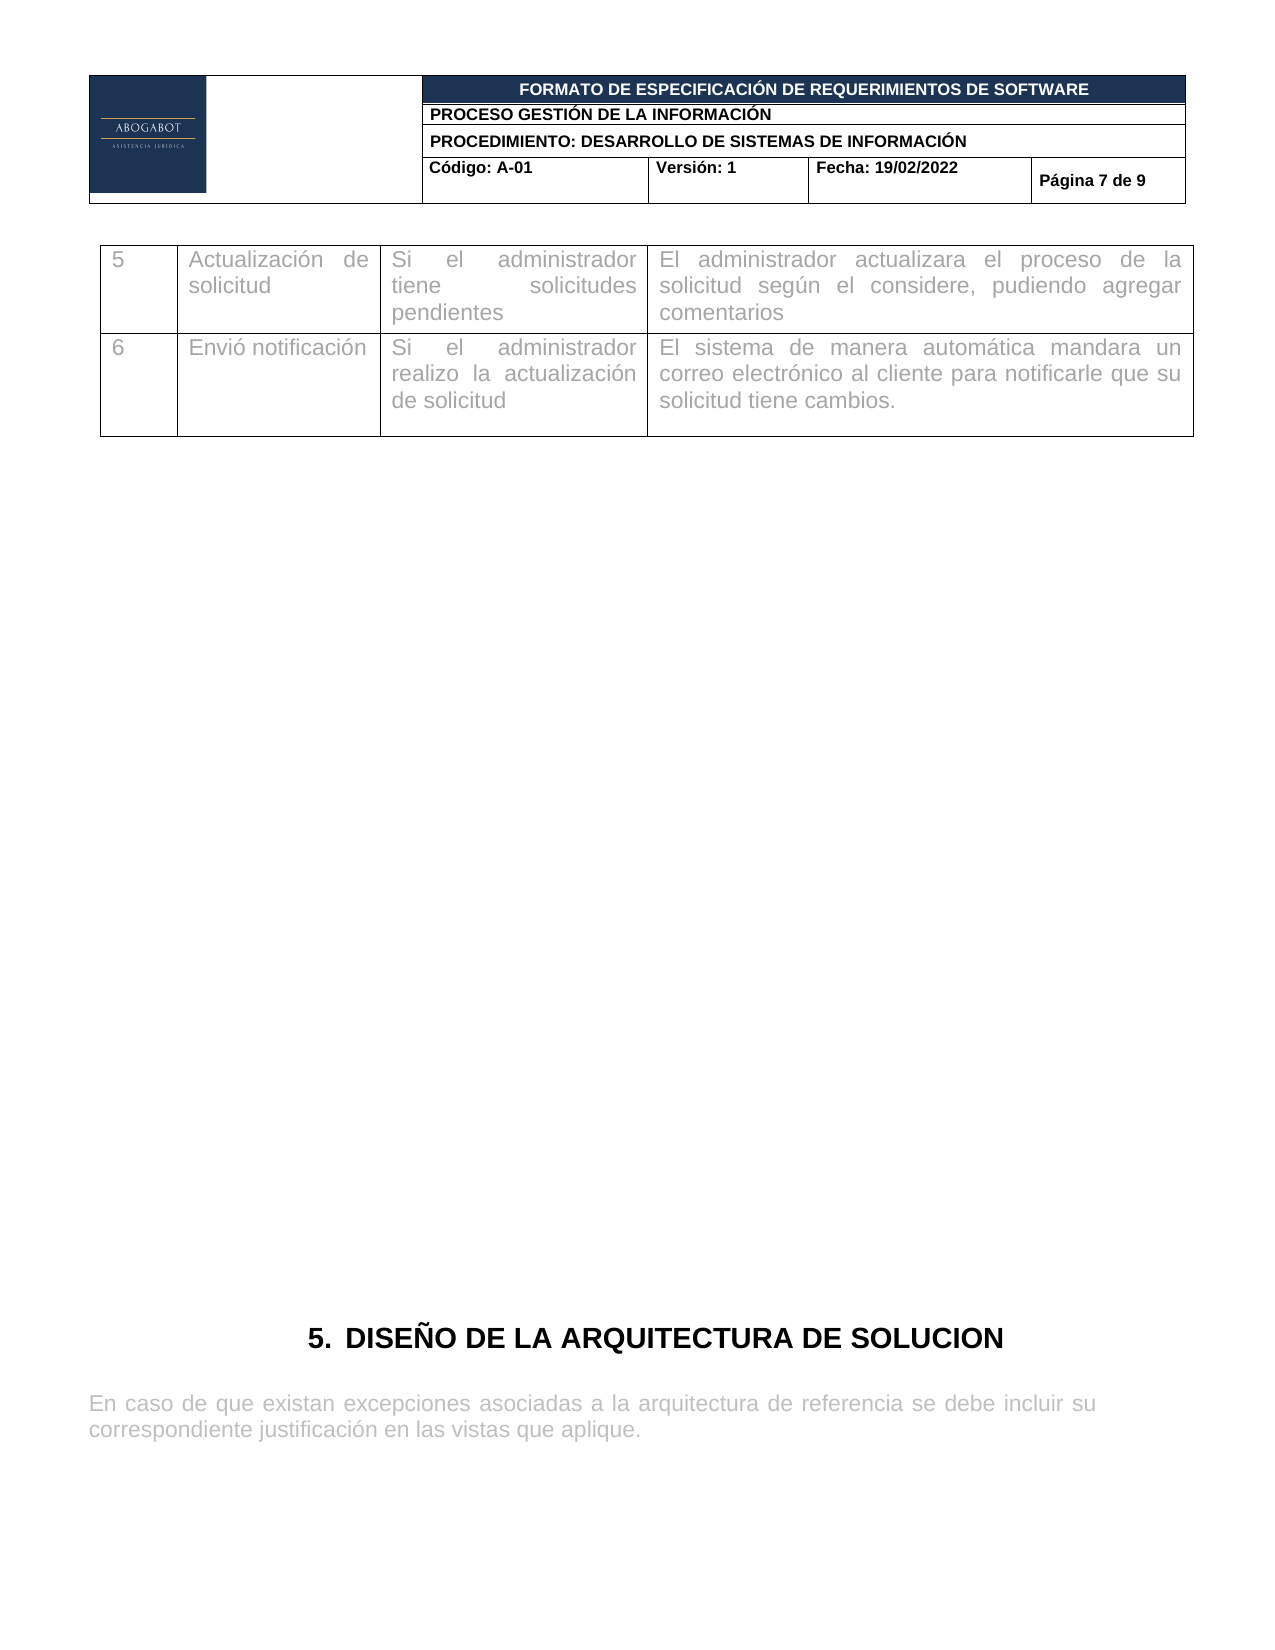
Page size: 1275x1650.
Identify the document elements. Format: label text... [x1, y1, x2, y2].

table_cell Actualización de solicitud [178, 246, 380, 333]
table_cell El administrador actualizara el proceso de la solicitud según el considere, pudiendo agregar comentarios [648, 246, 1193, 333]
subtitle DISEÑO DE LA ARQUITECTURA DE SOLUCION [215, 1321, 1098, 1355]
picture [90, 76, 207, 193]
table_cell 6 [101, 334, 177, 436]
table_cell El sistema de manera automática mandara un correo electrónico al cliente para notificarle que su solicitud tiene cambios. [648, 334, 1193, 436]
table_cell Envió notificación [178, 334, 380, 436]
table_cell 5 [101, 246, 177, 333]
text En caso de que existan excepciones asociadas a la arquitectura de referencia se debe incluir su correspondiente justificación en las vistas que aplique. [88, 1390, 1098, 1443]
table_cell Si el administrador realizo la actualización de solicitud [381, 334, 647, 436]
table_cell Si el administrador tiene solicitudes pendientes [381, 246, 647, 333]
